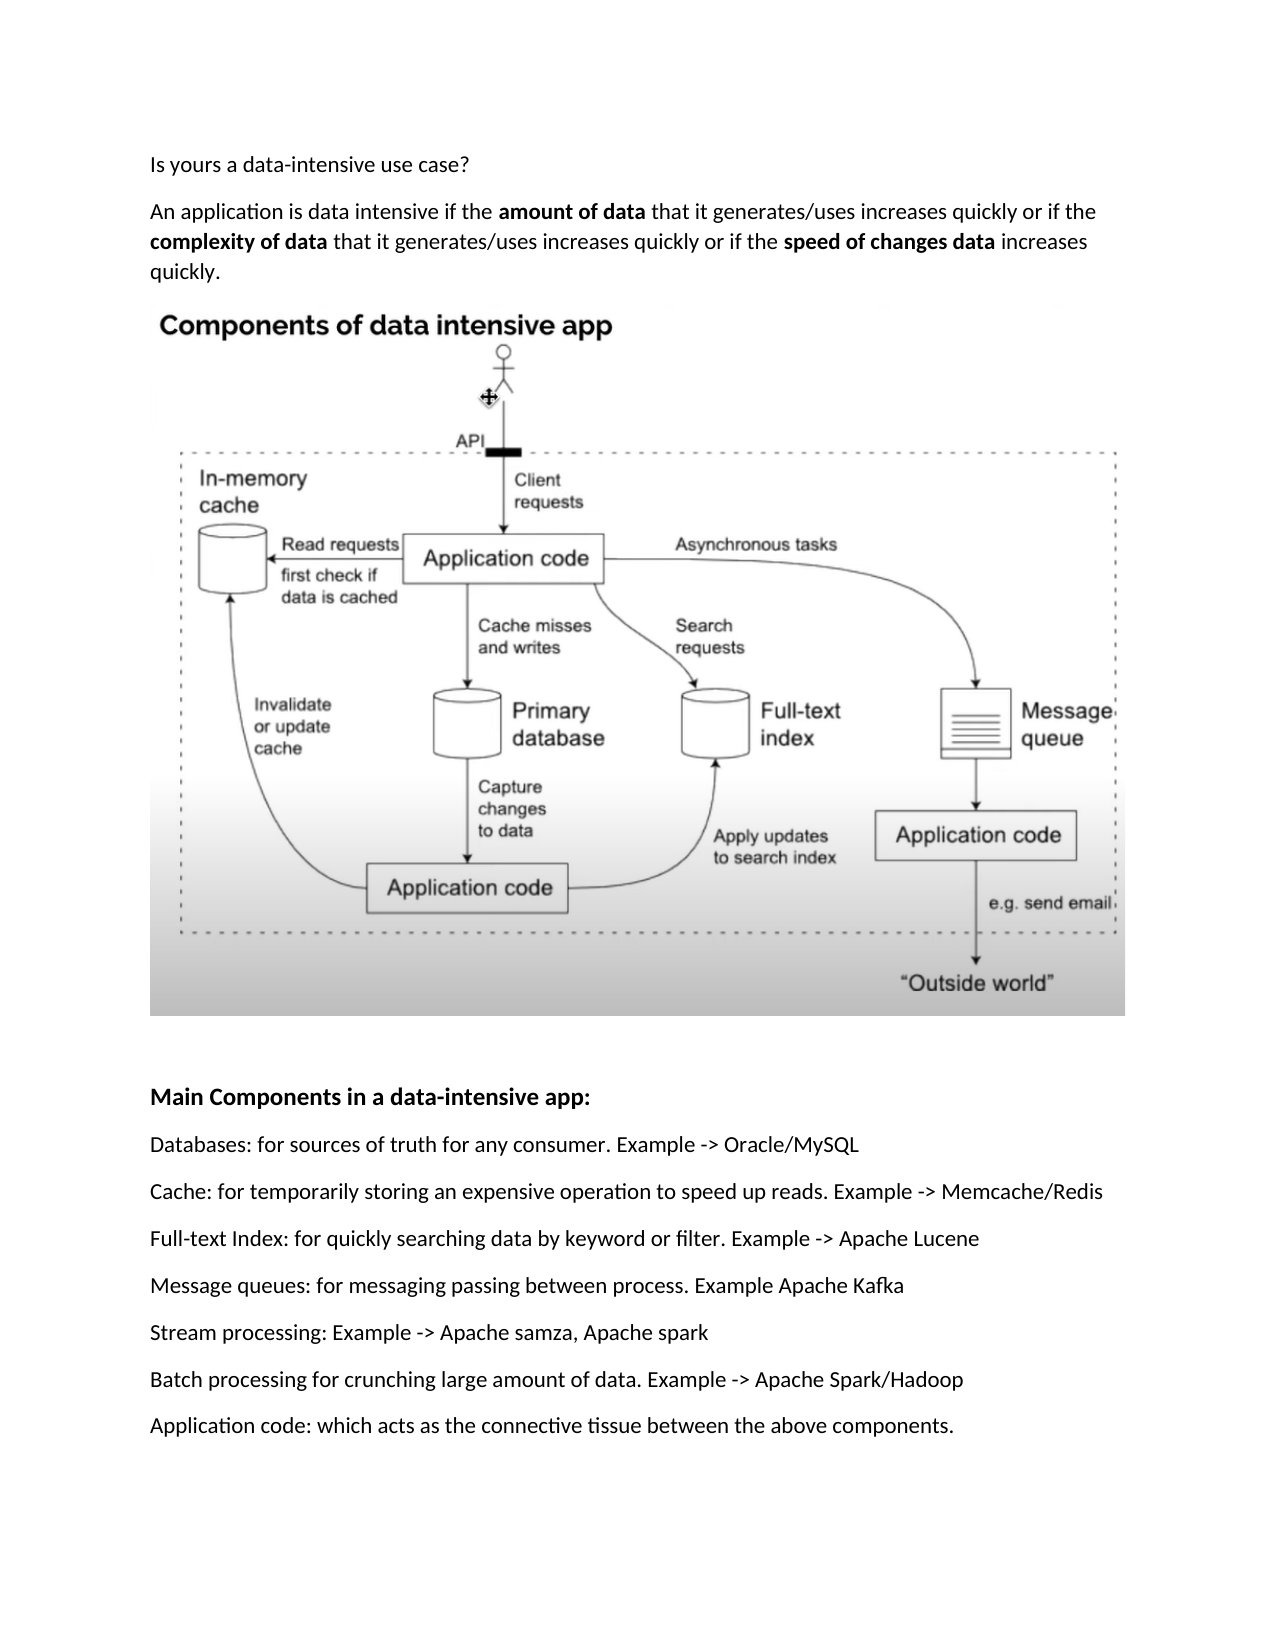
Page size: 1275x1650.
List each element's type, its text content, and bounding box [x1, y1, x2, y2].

text Batch processing for crunching large amount of data. Example -> Apache Spark/Hadoop [150, 1365, 1125, 1393]
picture [150, 304, 1125, 1016]
text Main Components in a data-intensive app: [150, 1081, 1125, 1111]
text Cache: for temporarily storing an expensive operation to speed up reads. Example -> Memcache/Redis [150, 1177, 1125, 1205]
text Is yours a data-intensive use case? [150, 150, 1125, 178]
text Application code: which acts as the connective tissue between the above components. [150, 1412, 1125, 1440]
text An application is data intensive if the amount of data that it generates/uses increases quickly or if the complexity of data that it generates/uses increases quickly or if the speed of changes data increases quickly. [150, 197, 1125, 285]
text Databases: for sources of truth for any consumer. Example -> Oracle/MySQL [150, 1130, 1125, 1158]
text Full-text Index: for quickly searching data by keyword or filter. Example -> Apache Lucene [150, 1224, 1125, 1252]
text Message queues: for messaging passing between process. Example Apache Kafka [150, 1271, 1125, 1299]
text Stream processing: Example -> Apache samza, Apache spark [150, 1318, 1125, 1346]
